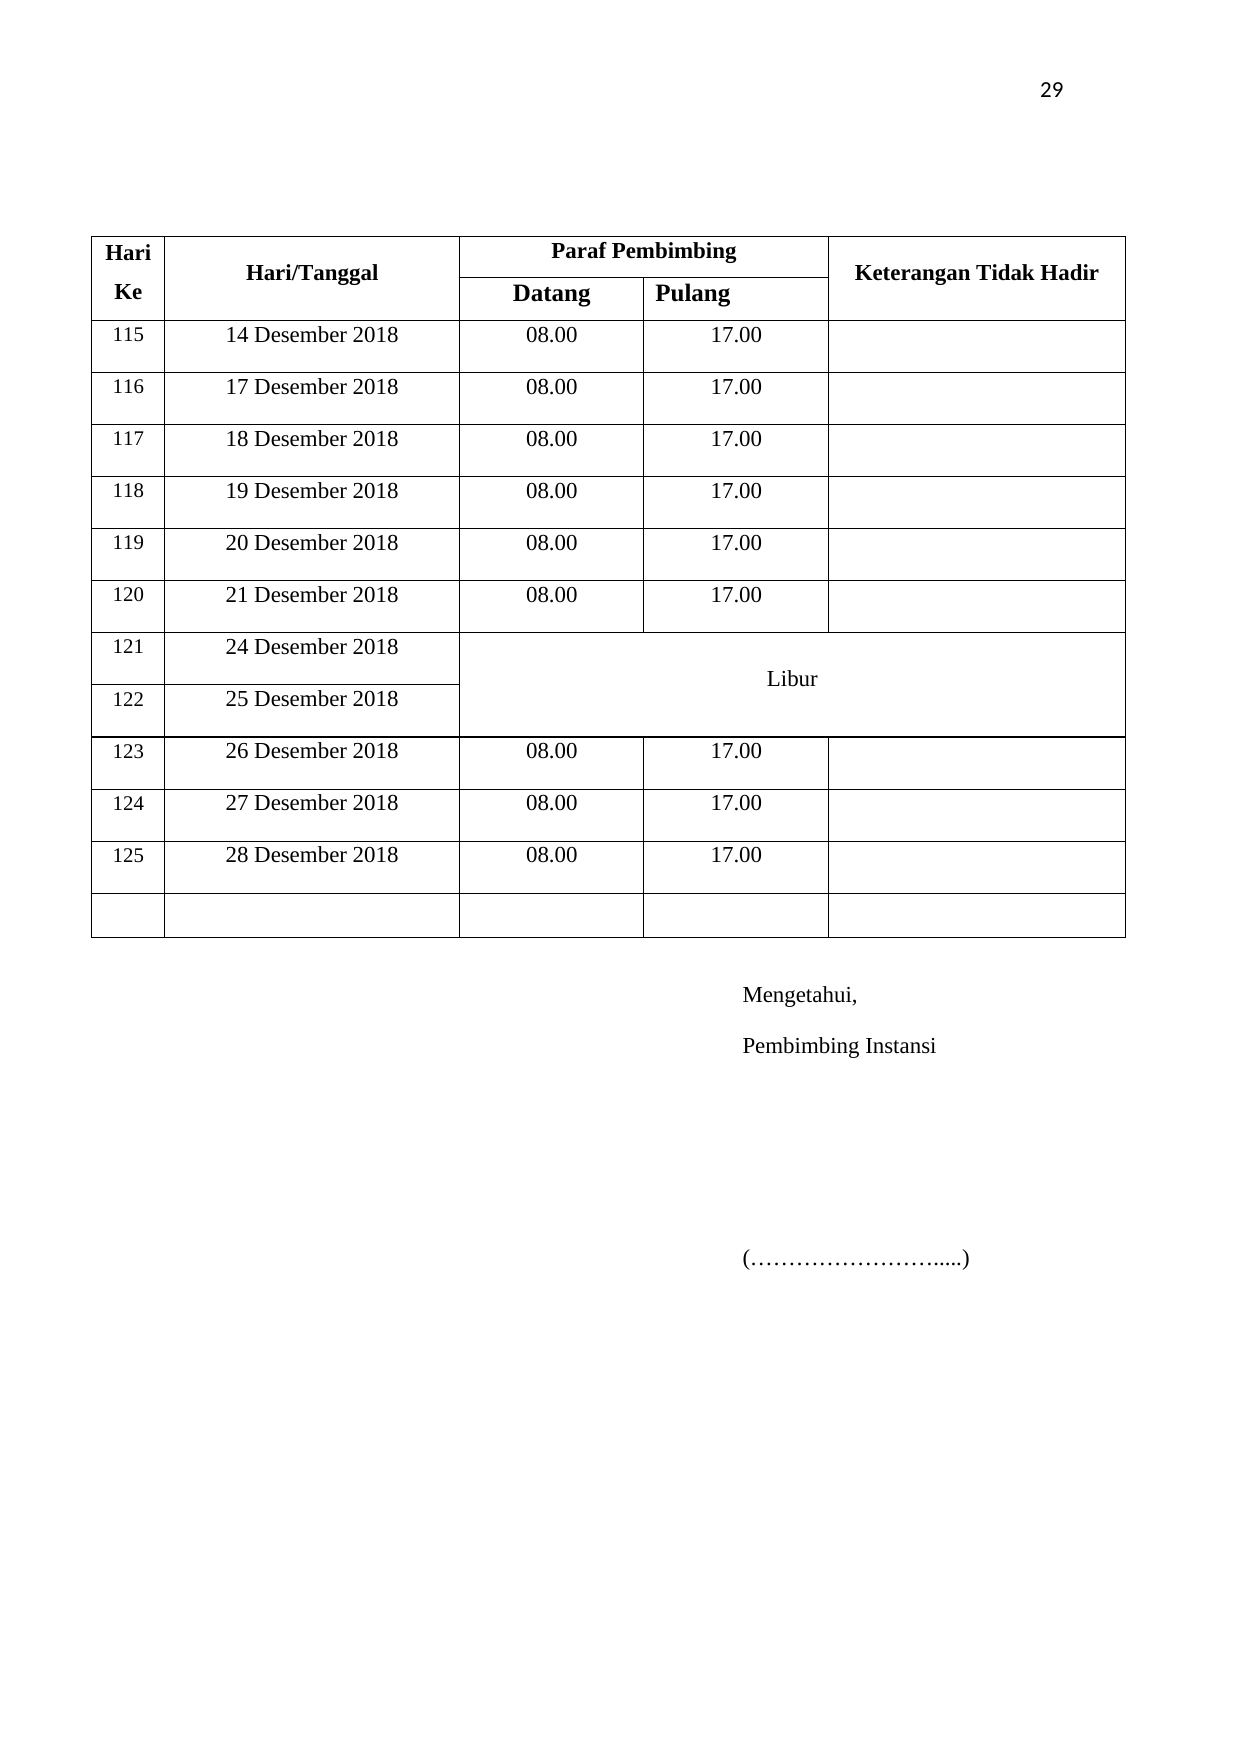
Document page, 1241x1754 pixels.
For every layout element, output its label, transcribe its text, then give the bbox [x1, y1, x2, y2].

table_cell [829, 790, 1125, 841]
table_cell 17.00 [644, 529, 828, 580]
table_cell 08.00 [460, 477, 643, 528]
table_cell 120 [92, 581, 164, 632]
table_cell 17.00 [644, 477, 828, 528]
table_cell 124 [92, 790, 164, 841]
table_cell [829, 581, 1125, 632]
table_cell [92, 894, 164, 937]
table_cell 115 [92, 321, 164, 372]
table_cell 21 Desember 2018 [165, 581, 459, 632]
table_cell [829, 529, 1125, 580]
table_cell 08.00 [460, 321, 643, 372]
table_header Keterangan Tidak Hadir [829, 237, 1125, 320]
table_cell 122 [92, 685, 164, 736]
table_cell [644, 894, 828, 937]
table_cell 118 [92, 477, 164, 528]
table_cell [829, 738, 1125, 788]
text Pembimbing Instansi [742, 1032, 1063, 1058]
table_cell 17.00 [644, 373, 828, 424]
table_cell Datang [460, 278, 643, 320]
table_cell [165, 894, 459, 937]
table_header Hari/Tanggal [165, 237, 459, 320]
table_cell 28 Desember 2018 [165, 842, 459, 893]
table_cell 14 Desember 2018 [165, 321, 459, 372]
table_cell 125 [92, 842, 164, 893]
table_cell [829, 425, 1125, 476]
table_cell 20 Desember 2018 [165, 529, 459, 580]
table_cell 24 Desember 2018 [165, 633, 459, 684]
text (…………………….....) [686, 1244, 1063, 1271]
table_cell [829, 477, 1125, 528]
table_cell 08.00 [460, 425, 643, 476]
table_header Hari Ke [92, 237, 164, 320]
table_header Paraf Pembimbing [460, 237, 828, 277]
table_cell Pulang [644, 278, 828, 320]
table_cell 17.00 [644, 321, 828, 372]
table_cell Libur [460, 633, 1125, 736]
table_cell 27 Desember 2018 [165, 790, 459, 841]
table_cell 17 Desember 2018 [165, 373, 459, 424]
text Mengetahui, [742, 981, 1063, 1007]
table_cell 17.00 [644, 842, 828, 893]
table_cell [829, 321, 1125, 372]
table_cell 08.00 [460, 529, 643, 580]
table_cell 26 Desember 2018 [165, 738, 459, 788]
table_cell 17.00 [644, 581, 828, 632]
table_cell 121 [92, 633, 164, 684]
table_cell 08.00 [460, 738, 643, 788]
table_cell [460, 894, 643, 937]
table_cell 18 Desember 2018 [165, 425, 459, 476]
table_cell 17.00 [644, 738, 828, 788]
table_cell [829, 894, 1125, 937]
table_cell 17.00 [644, 790, 828, 841]
table_cell 19 Desember 2018 [165, 477, 459, 528]
table_cell 08.00 [460, 581, 643, 632]
table_cell 116 [92, 373, 164, 424]
table_cell 08.00 [460, 373, 643, 424]
table_cell 25 Desember 2018 [165, 685, 459, 736]
table_cell 08.00 [460, 790, 643, 841]
table_cell 119 [92, 529, 164, 580]
table_cell [829, 373, 1125, 424]
table_cell [829, 842, 1125, 893]
table_cell 123 [92, 738, 164, 788]
table_cell 17.00 [644, 425, 828, 476]
table_cell 117 [92, 425, 164, 476]
table_cell 08.00 [460, 842, 643, 893]
